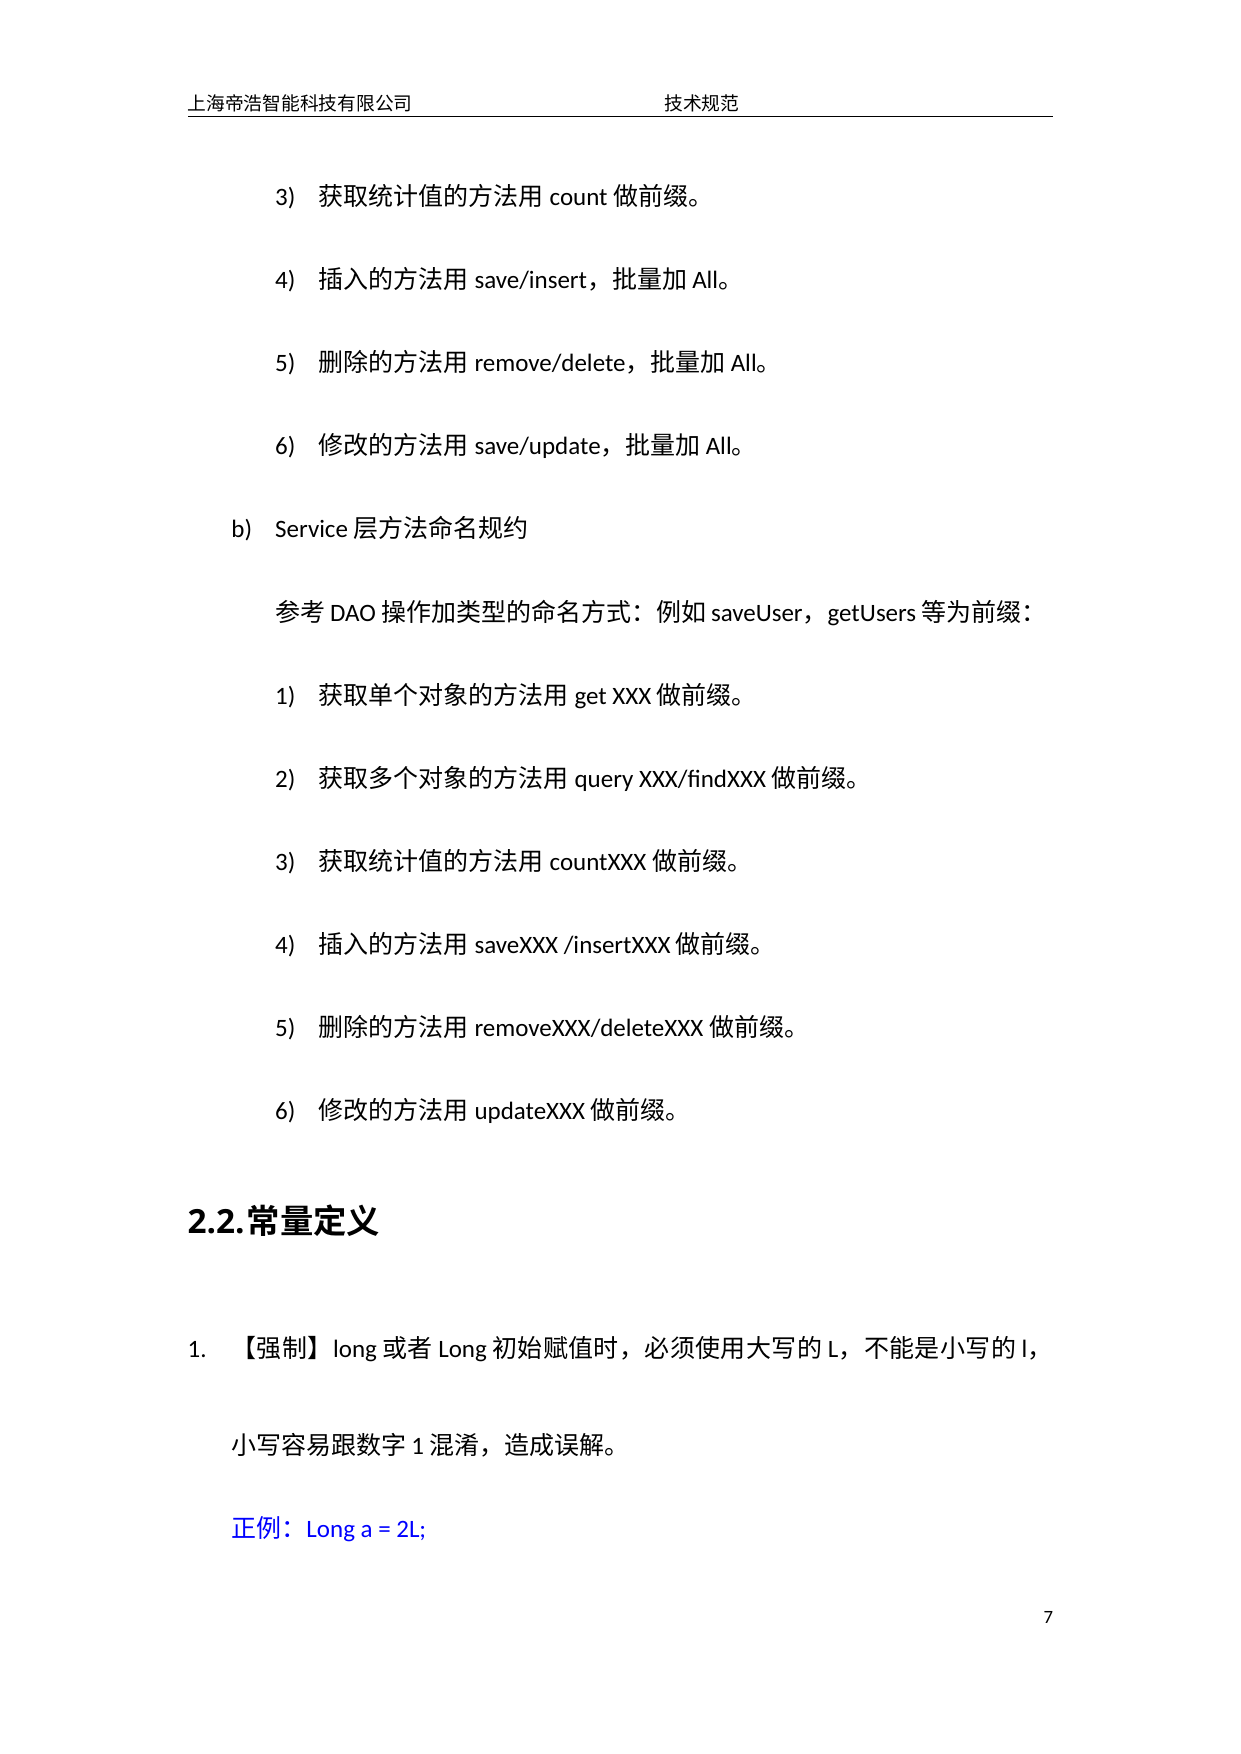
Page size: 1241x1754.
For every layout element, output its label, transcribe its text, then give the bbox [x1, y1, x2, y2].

list 插入的方法用 saveXXX /insertXXX做前缀。 [275, 910, 1053, 975]
subtitle 常量定义 [187, 1187, 1053, 1252]
list 获取统计值的方法用 countXXX 做前缀。 [275, 827, 1053, 892]
list 插入的方法用 save/insert，批量加All。 [275, 245, 1053, 310]
list 修改的方法用 updateXXX 做前缀。 [275, 1076, 1053, 1141]
list 【强制】long或者Long初始赋值时，必须使用大写的L，不能是小写的l，小写容易跟数字1混淆，造成误解。 [187, 1314, 1053, 1476]
list 获取单个对象的方法用 get XXX做前缀。 [275, 661, 1053, 726]
list 正例：Long a = 2L; [231, 1494, 1053, 1559]
list 获取多个对象的方法用 query XXX/findXXX做前缀。 [275, 744, 1053, 809]
list 参考DAO操作加类型的命名方式：例如saveUser，getUsers等为前缀： [275, 578, 1053, 643]
list 获取统计值的方法用 count 做前缀。 [275, 162, 1053, 227]
list 删除的方法用 removeXXX/deleteXXX 做前缀。 [275, 993, 1053, 1058]
list 删除的方法用 remove/delete，批量加All。 [275, 328, 1053, 393]
list 修改的方法用 save/update，批量加All。 [275, 411, 1053, 476]
list Service层方法命名规约 [231, 494, 1053, 559]
